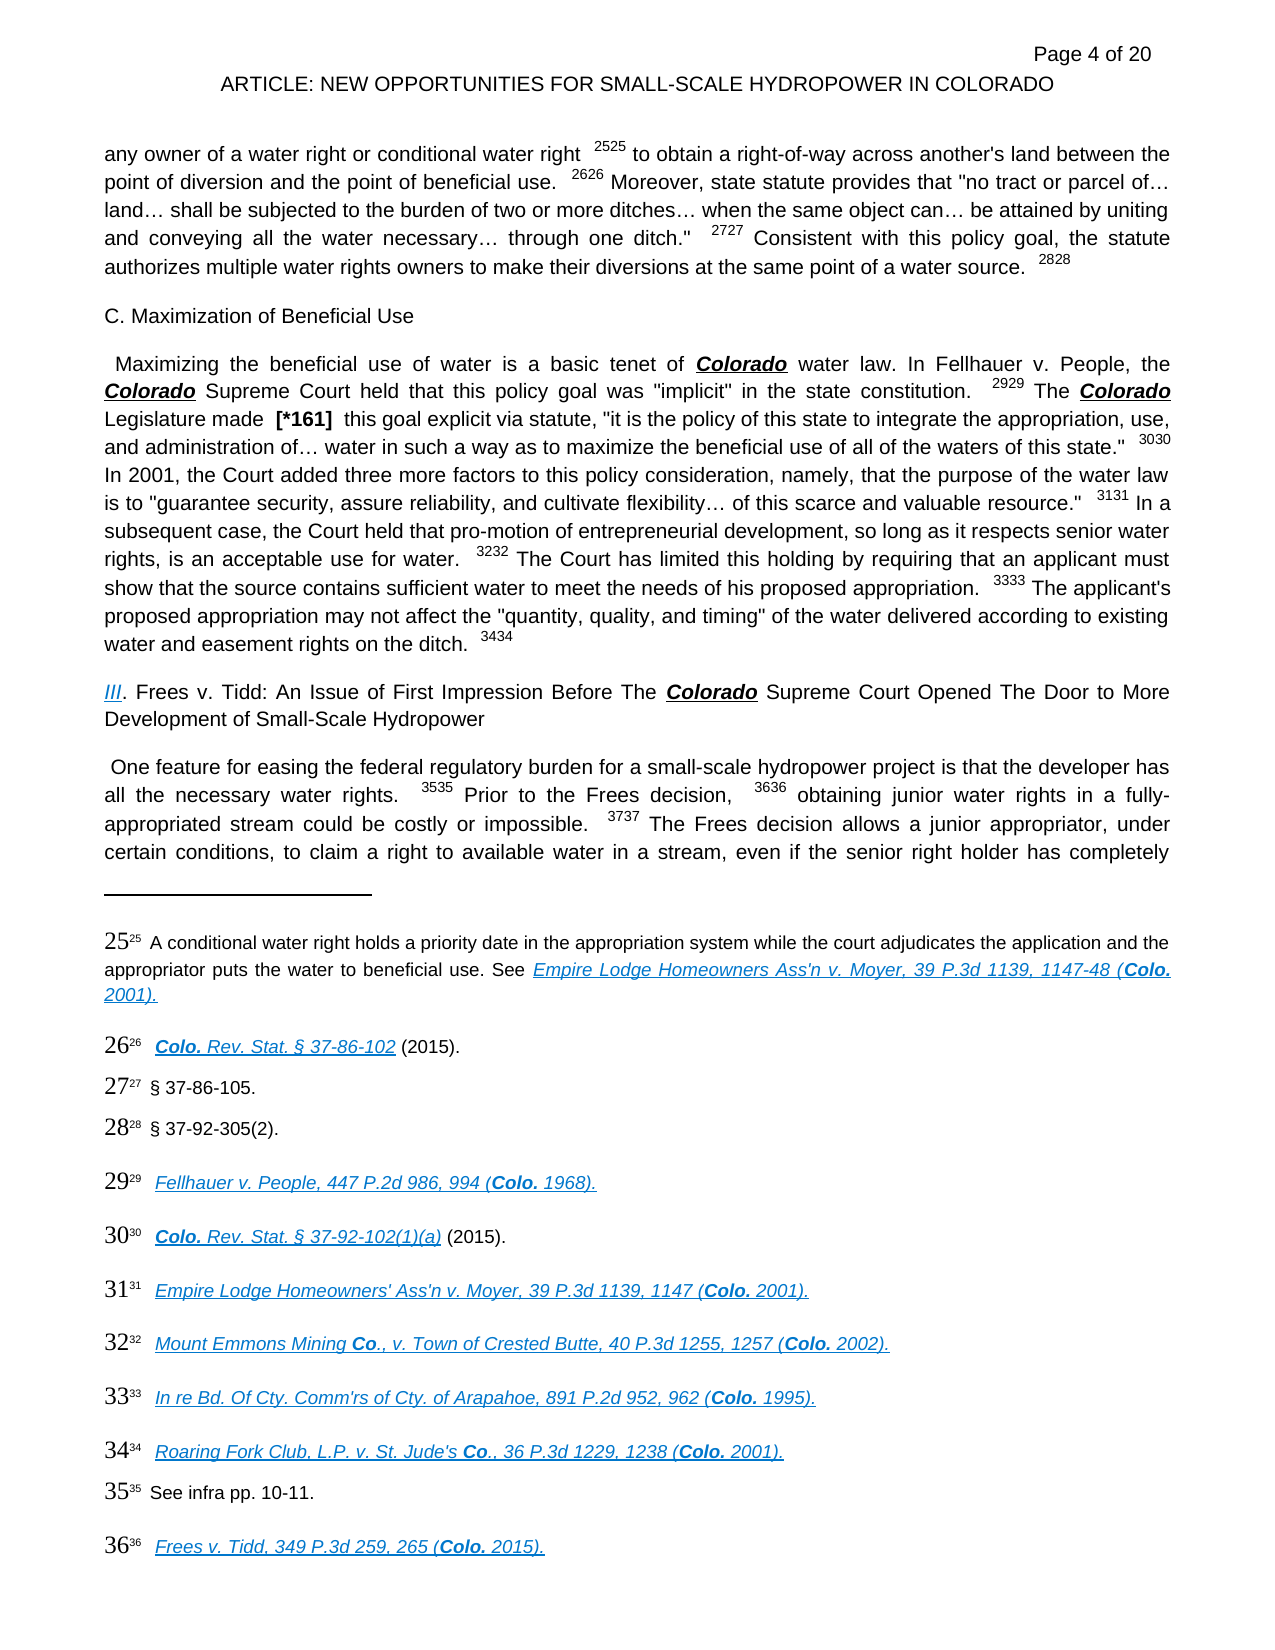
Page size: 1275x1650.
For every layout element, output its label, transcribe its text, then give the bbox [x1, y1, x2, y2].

text Maximizing the beneficial use of water is a basic tenet of Colorado water law. In Fellhauer v. People, the Colorado Supreme Court held that this policy goal was "implicit" in the state constitution. 29 The Colorado Legislature made [*161] this goal explicit via statute, "it is the policy of this state to integrate the appropriation, use, and administration of… water in such a way as to maximize the beneficial use of all of the waters of this state." 30 In 2001, the Court added three more factors to this policy consideration, namely, that the purpose of the water law is to "guarantee security, assure reliability, and cultivate flexibility… of this scarce and valuable resource." 31 In a subsequent case, the Court held that pro-motion of entrepreneurial development, so long as it respects senior water rights, is an acceptable use for water. 32 The Court has limited this holding by requiring that an applicant must show that the source contains sufficient water to meet the needs of his proposed appropriation. 33 The applicant's proposed appropriation may not affect the "quantity, quality, and timing" of the water delivered according to existing water and easement rights on the ditch. 34 [104, 348, 1171, 656]
text One feature for easing the federal regulatory burden for a small-scale hydropower project is that the developer has all the necessary water rights. 35 Prior to the Frees decision, 36 obtaining junior water rights in a fully-appropriated stream could be costly or impossible. 37 The Frees decision allows a junior appropriator, under certain conditions, to claim a right to available water in a stream, even if the senior right holder has completely appropriated the water. 38 This decision opens the door to the development of small-scale hydropower by enabling power project developers a clear path to claiming a junior right that maximizes the beneficial use of water for hydropower purposes. Because the Frees majority finds water available even in over-appropriated streams, 39 the potential exists for an unlimited number of junior appropriators on a stream to install hydropower facilities. [104, 752, 1171, 864]
text Even prior to statehood, the Colorado Territorial Legislature recognized the right to appropriate water and convey it to develop lands not adjacent to the source. 22 The state's constitution enshrined this doctrine: the constitution allows, upon just compensation, for a right-of-way across all lands for ditches and canals to convey water for domestic, agricultural, and manufacturing uses. 23 The owner of land burdened with such an easement may not alter that easement without first obtaining the owner's permission or obtaining a declaratory judgment that the alterations will not damage the owner's rights. 24 State statute clarifies and further defines the doctrine by allowing any owner of a water right or conditional water right 25 to obtain a right-of-way across another's land between the point of diversion and the point of beneficial use. 26 Moreover, state statute provides that "no tract or parcel of… land… shall be subjected to the burden of two or more ditches… when the same object can… be attained by uniting and conveying all the water necessary… through one ditch." 27 Consistent with this policy goal, the statute authorizes multiple water rights owners to make their diversions at the same point of a water source. 28 [104, 137, 1171, 279]
text C. Maximization of Beneficial Use [104, 300, 1171, 327]
text III. Frees v. Tidd: An Issue of First Impression Before The Colorado Supreme Court Opened The Door to More Development of Small-Scale Hydropower [104, 677, 1171, 731]
